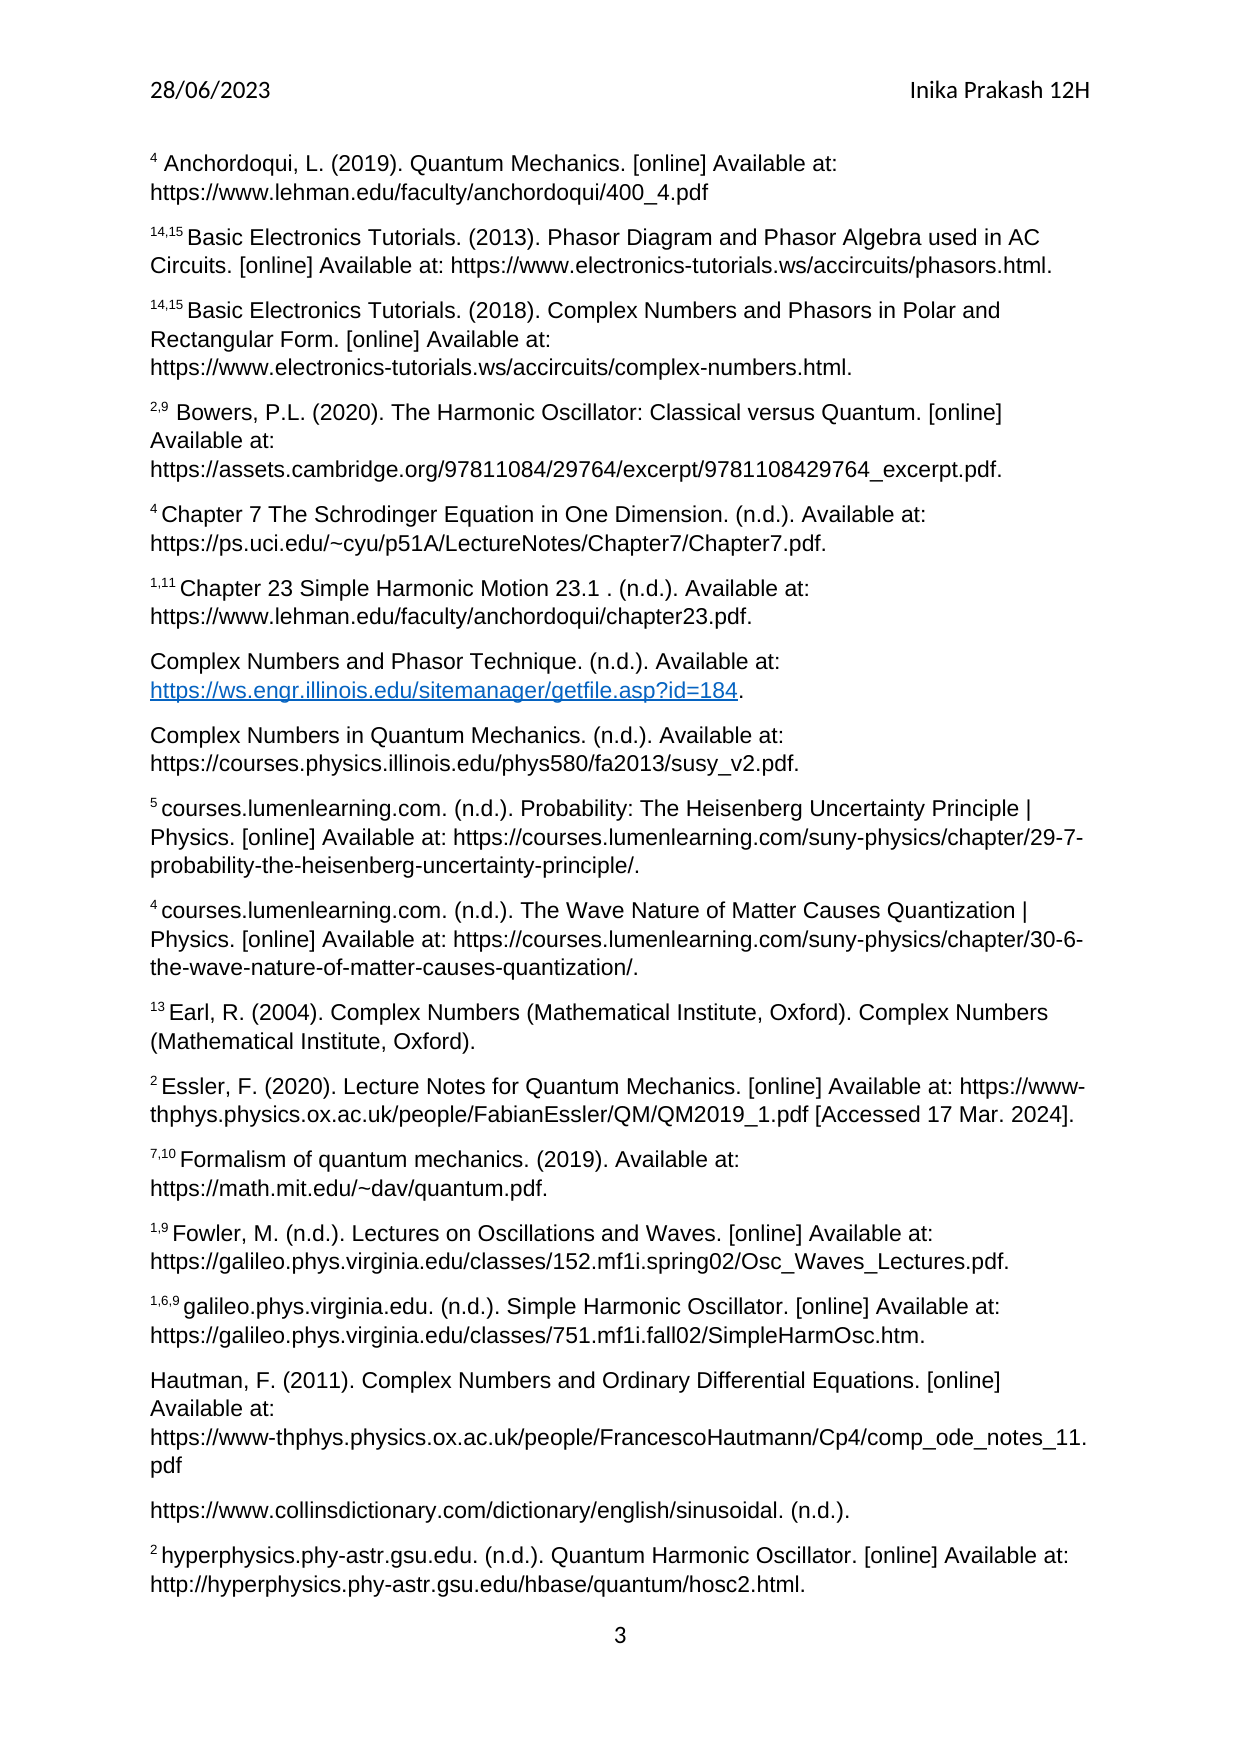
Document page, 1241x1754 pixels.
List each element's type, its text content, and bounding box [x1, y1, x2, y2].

text https://www.collinsdictionary.com/dictionary/english/sinusoidal. (n.d.). [150, 1497, 1090, 1524]
text 1,6,9 galileo.phys.virginia.edu. (n.d.). Simple Harmonic Oscillator. [online] Available at: https://galileo.phys.virginia.edu/classes/751.mf1i.fall02/SimpleHarmOsc.htm. [150, 1293, 1090, 1348]
text Complex Numbers and Phasor Technique. (n.d.). Available at: https://ws.engr.illinois.edu/sitemanager/getfile.asp?id=184. [150, 648, 1090, 703]
text 4 courses.lumenlearning.com. (n.d.). The Wave Nature of Matter Causes Quantization | Physics. [online] Available at: https://courses.lumenlearning.com/suny-physics/chapter/30-6-the-wave-nature-of-matter-causes-quantization/. [150, 897, 1090, 980]
text 13 Earl, R. (2004). Complex Numbers (Mathematical Institute, Oxford). Complex Numbers (Mathematical Institute, Oxford). [150, 999, 1090, 1054]
text 1,11 Chapter 23 Simple Harmonic Motion 23.1 . (n.d.). Available at: https://www.lehman.edu/faculty/anchordoqui/chapter23.pdf. [150, 574, 1090, 629]
text 4 Chapter 7 The Schrodinger Equation in One Dimension. (n.d.). Available at: https://ps.uci.edu/~cyu/p51A/LectureNotes/Chapter7/Chapter7.pdf. [150, 501, 1090, 556]
text 4 Anchordoqui, L. (2019). Quantum Mechanics. [online] Available at: https://www.lehman.edu/faculty/anchordoqui/400_4.pdf [150, 150, 1090, 205]
text 1,9 Fowler, M. (n.d.). Lectures on Oscillations and Waves. [online] Available at: https://galileo.phys.virginia.edu/classes/152.mf1i.spring02/Osc_Waves_Lectures.pdf. [150, 1220, 1090, 1274]
text 2 Essler, F. (2020). Lecture Notes for Quantum Mechanics. [online] Available at: https://www-thphys.physics.ox.ac.uk/people/FabianEssler/QM/QM2019_1.pdf [Accessed 17 Mar. 2024]. [150, 1073, 1090, 1127]
text 7,10 Formalism of quantum mechanics. (2019). Available at: https://math.mit.edu/~dav/quantum.pdf. [150, 1146, 1090, 1201]
text 14,15 Basic Electronics Tutorials. (2013). Phasor Diagram and Phasor Algebra used in AC Circuits. [online] Available at: https://www.electronics-tutorials.ws/accircuits/phasors.html. [150, 223, 1090, 278]
text 14,15 Basic Electronics Tutorials. (2018). Complex Numbers and Phasors in Polar and Rectangular Form. [online] Available at: https://www.electronics-tutorials.ws/accircuits/complex-numbers.html. [150, 297, 1090, 380]
text 5 courses.lumenlearning.com. (n.d.). Probability: The Heisenberg Uncertainty Principle | Physics. [online] Available at: https://courses.lumenlearning.com/suny-physics/chapter/29-7-probability-the-heisenberg-uncertainty-principle/. [150, 795, 1090, 878]
text Hautman, F. (2011). Complex Numbers and Ordinary Differential Equations. [online] Available at: https://www-thphys.physics.ox.ac.uk/people/FrancescoHautmann/Cp4/comp_ode_notes_11.pdf [150, 1367, 1090, 1478]
text Complex Numbers in Quantum Mechanics. (n.d.). Available at: https://courses.physics.illinois.edu/phys580/fa2013/susy_v2.pdf. [150, 722, 1090, 776]
text 2 hyperphysics.phy-astr.gsu.edu. (n.d.). Quantum Harmonic Oscillator. [online] Available at: http://hyperphysics.phy-astr.gsu.edu/hbase/quantum/hosc2.html. [150, 1542, 1090, 1597]
text 2,9 Bowers, P.L. (2020). The Harmonic Oscillator: Classical versus Quantum. [online] Available at: https://assets.cambridge.org/97811084/29764/excerpt/9781108429764_excerpt.pdf. [150, 399, 1090, 482]
